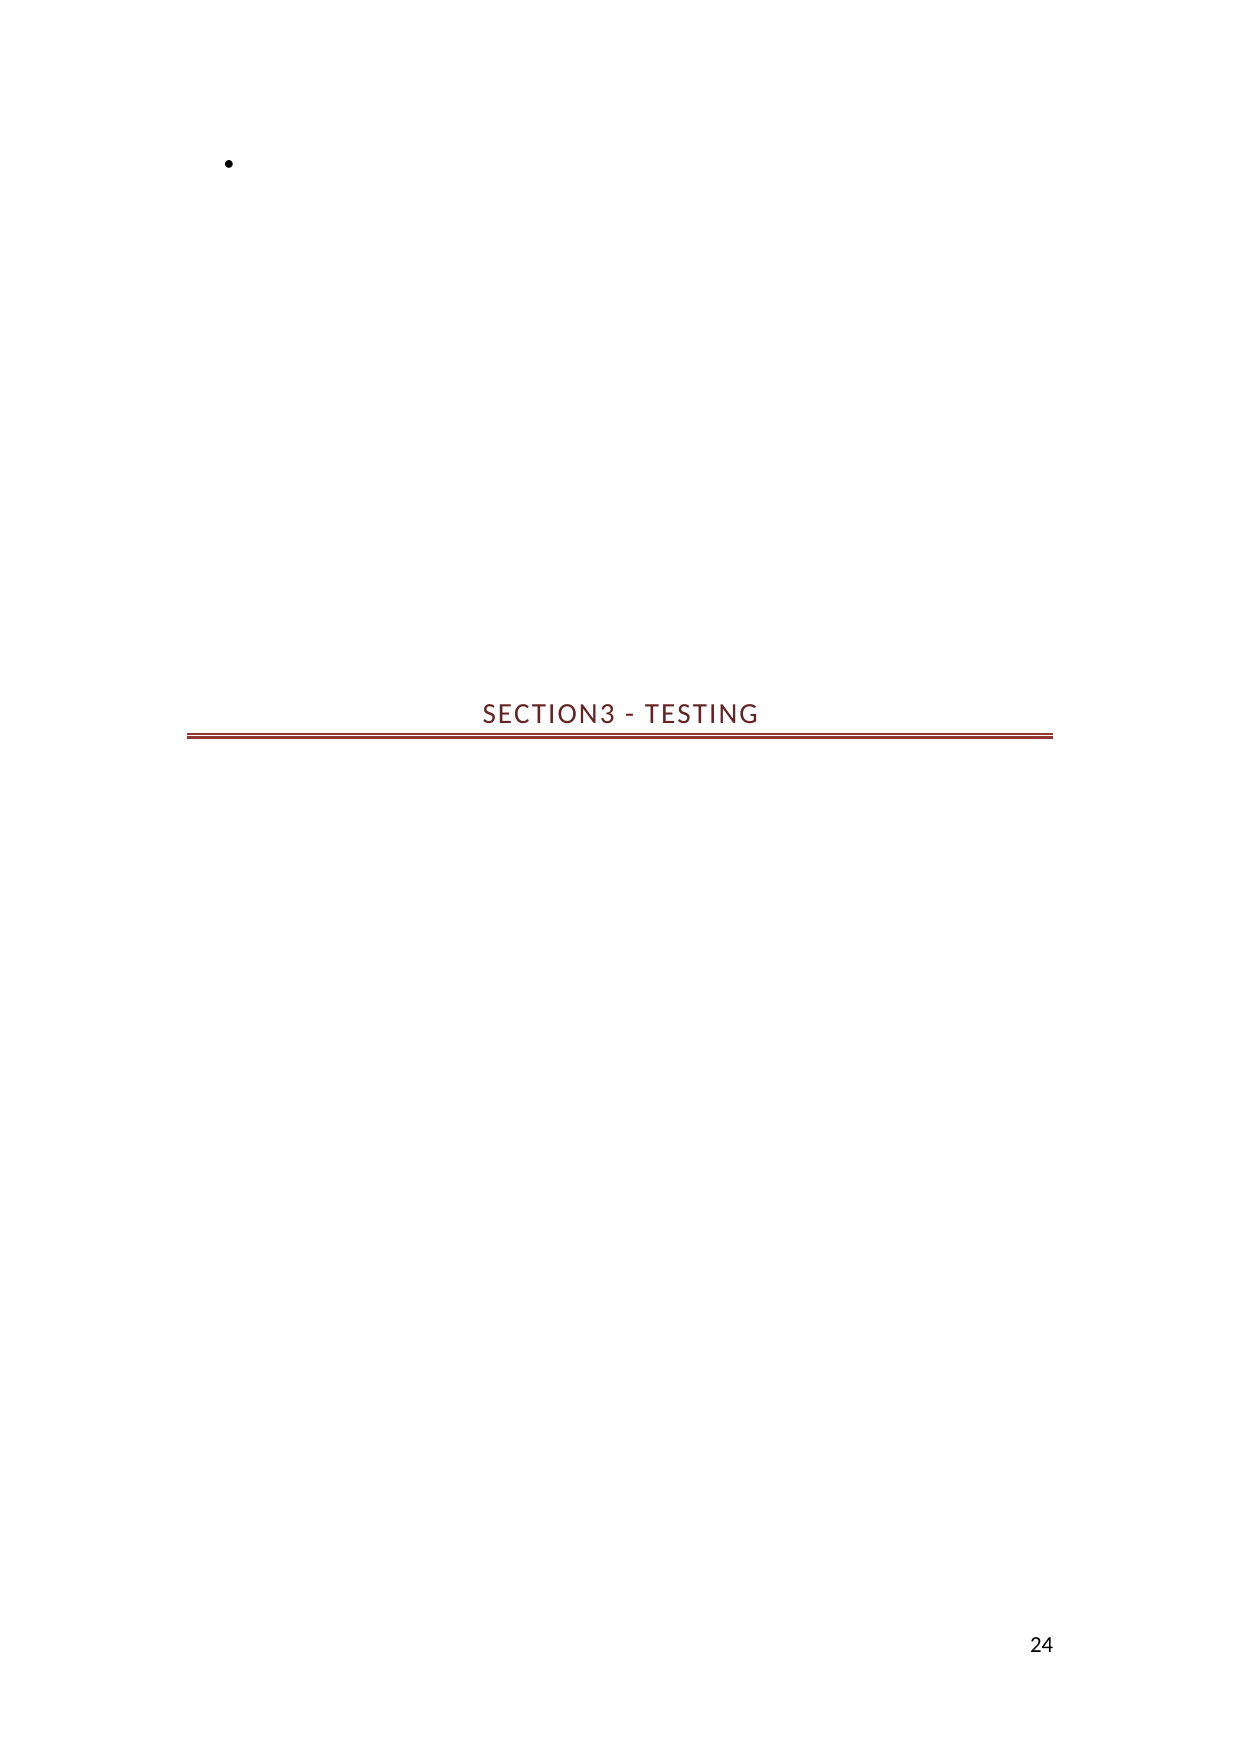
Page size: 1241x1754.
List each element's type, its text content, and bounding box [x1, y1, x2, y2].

subtitle Section3 - Testing [187, 695, 1053, 733]
list Any faults, bugs or errors discovered must be reported and a developer tasked to investigate the problem [225, 150, 1053, 178]
